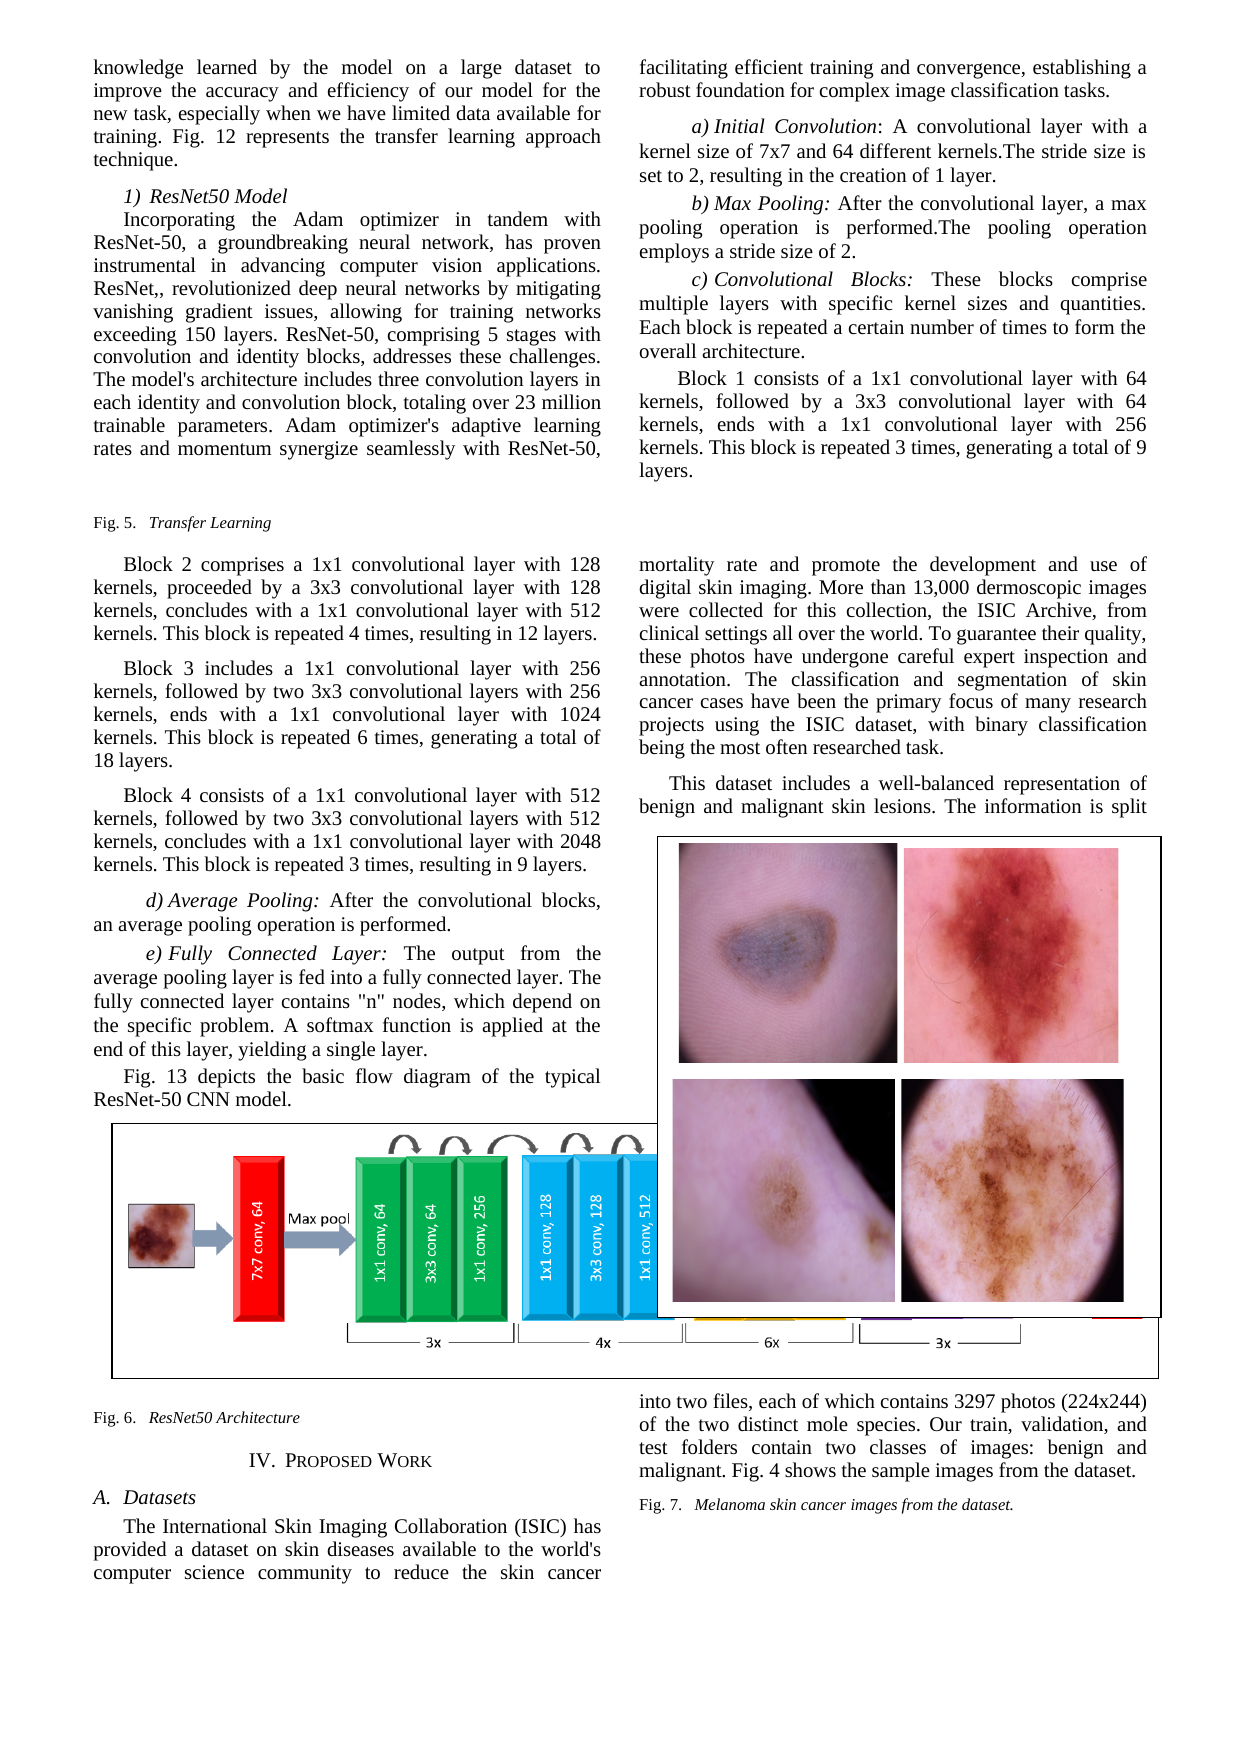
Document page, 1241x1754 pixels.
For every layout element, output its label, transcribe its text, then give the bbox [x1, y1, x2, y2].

subtitle Datasets [93, 1485, 601, 1509]
text This dataset includes a well-balanced representation of benign and malignant skin lesions. The information is split into two files, each of which contains 3297 photos (224x244) of the two distinct mole species. Our train, validation, and test folders contain two classes of images: benign and malignant. Fig. 4 shows the sample images from the dataset. [639, 1379, 1147, 1482]
subtitle Proposed Work [93, 1448, 601, 1472]
text Block 4 consists of a 1x1 convolutional layer with 512 kernels, followed by two 3x3 convolutional layers with 512 kernels, concludes with a 1x1 convolutional layer with 2048 kernels. This block is repeated 3 times, resulting in 9 layers. [93, 784, 601, 876]
subtitle Initial Convolution: A convolutional layer with a kernel size of 7x7 and 64 different kernels.The stride size is set to 2, resulting in the creation of 1 layer. [639, 114, 1147, 187]
text Fig. 13 depicts the basic flow diagram of the typical ResNet-50 CNN model. [93, 1065, 601, 1111]
subtitle ResNet50 Model [93, 183, 601, 208]
text ResNet50 Architecture [93, 1123, 601, 1427]
subtitle Max Pooling: After the convolutional layer, a max pooling operation is performed.The pooling operation employs a stride size of 2. [639, 191, 1147, 263]
text Block 1 consists of a 1x1 convolutional layer with 64 kernels, followed by a 3x3 convolutional layer with 64 kernels, ends with a 1x1 convolutional layer with 256 kernels. This block is repeated 3 times, generating a total of 9 layers. [639, 368, 1147, 482]
text Block 3 includes a 1x1 convolutional layer with 256 kernels, followed by two 3x3 convolutional layers with 256 kernels, ends with a 1x1 convolutional layer with 1024 kernels. This block is repeated 6 times, generating a total of 18 layers. [93, 657, 601, 772]
picture [524, 1160, 529, 1316]
text Transfer Learning [93, 513, 1147, 532]
subtitle Fully Connected Layer: The output from the average pooling layer is fed into a fully connected layer. The fully connected layer contains "n" nodes, which depend on the specific problem. A softmax function is applied at the end of this layer, yielding a single layer. [93, 941, 601, 1061]
picture [903, 848, 1119, 1063]
subtitle Convolutional Blocks: These blocks comprise multiple layers with specific kernel sizes and quantities. Each block is repeated a certain number of times to form the overall architecture. [639, 267, 1147, 363]
picture [625, 1159, 629, 1315]
picture [901, 1079, 1124, 1302]
subtitle Average Pooling: After the convolutional blocks, an average pooling operation is performed. [93, 888, 601, 936]
picture [128, 1130, 1143, 1362]
picture [672, 1079, 895, 1302]
picture [678, 843, 898, 1063]
text Block 2 comprises a 1x1 convolutional layer with 128 kernels, proceeded by a 3x3 convolutional layer with 128 kernels, concludes with a 1x1 convolutional layer with 512 kernels. This block is repeated 4 times, resulting in 12 layers. [93, 553, 601, 645]
text Melanoma skin cancer images from the dataset. [639, 1495, 1147, 1514]
picture [527, 1157, 569, 1161]
text Incorporating the Adam optimizer in tandem with ResNet-50, a groundbreaking neural network, has proven instrumental in advancing computer vision applications. ResNet,, revolutionized deep neural networks by mitigating vanishing gradient issues, allowing for training networks exceeding 150 layers. ResNet-50, comprising 5 stages with convolution and identity blocks, addresses these challenges. The model's architecture includes three convolution layers in each identity and convolution block, totaling over 23 million trainable parameters. Adam optimizer's adaptive learning rates and momentum synergize seamlessly with ResNet-50, facilitating efficient training and convergence, establishing a robust foundation for complex image classification tasks. [93, 208, 601, 460]
text The International Skin Imaging Collaboration (ISIC) has provided a dataset on skin diseases available to the world's computer science community to reduce the skin cancer mortality rate and promote the development and use of digital skin imaging. More than 13,000 dermoscopic images were collected for this collection, the ISIC Archive, from clinical settings all over the world. To guarantee their quality, these photos have undergone careful expert inspection and annotation. The classification and segmentation of skin cancer cases have been the primary focus of many research projects using the ISIC dataset, with binary classification being the most often researched task. [639, 553, 1147, 759]
